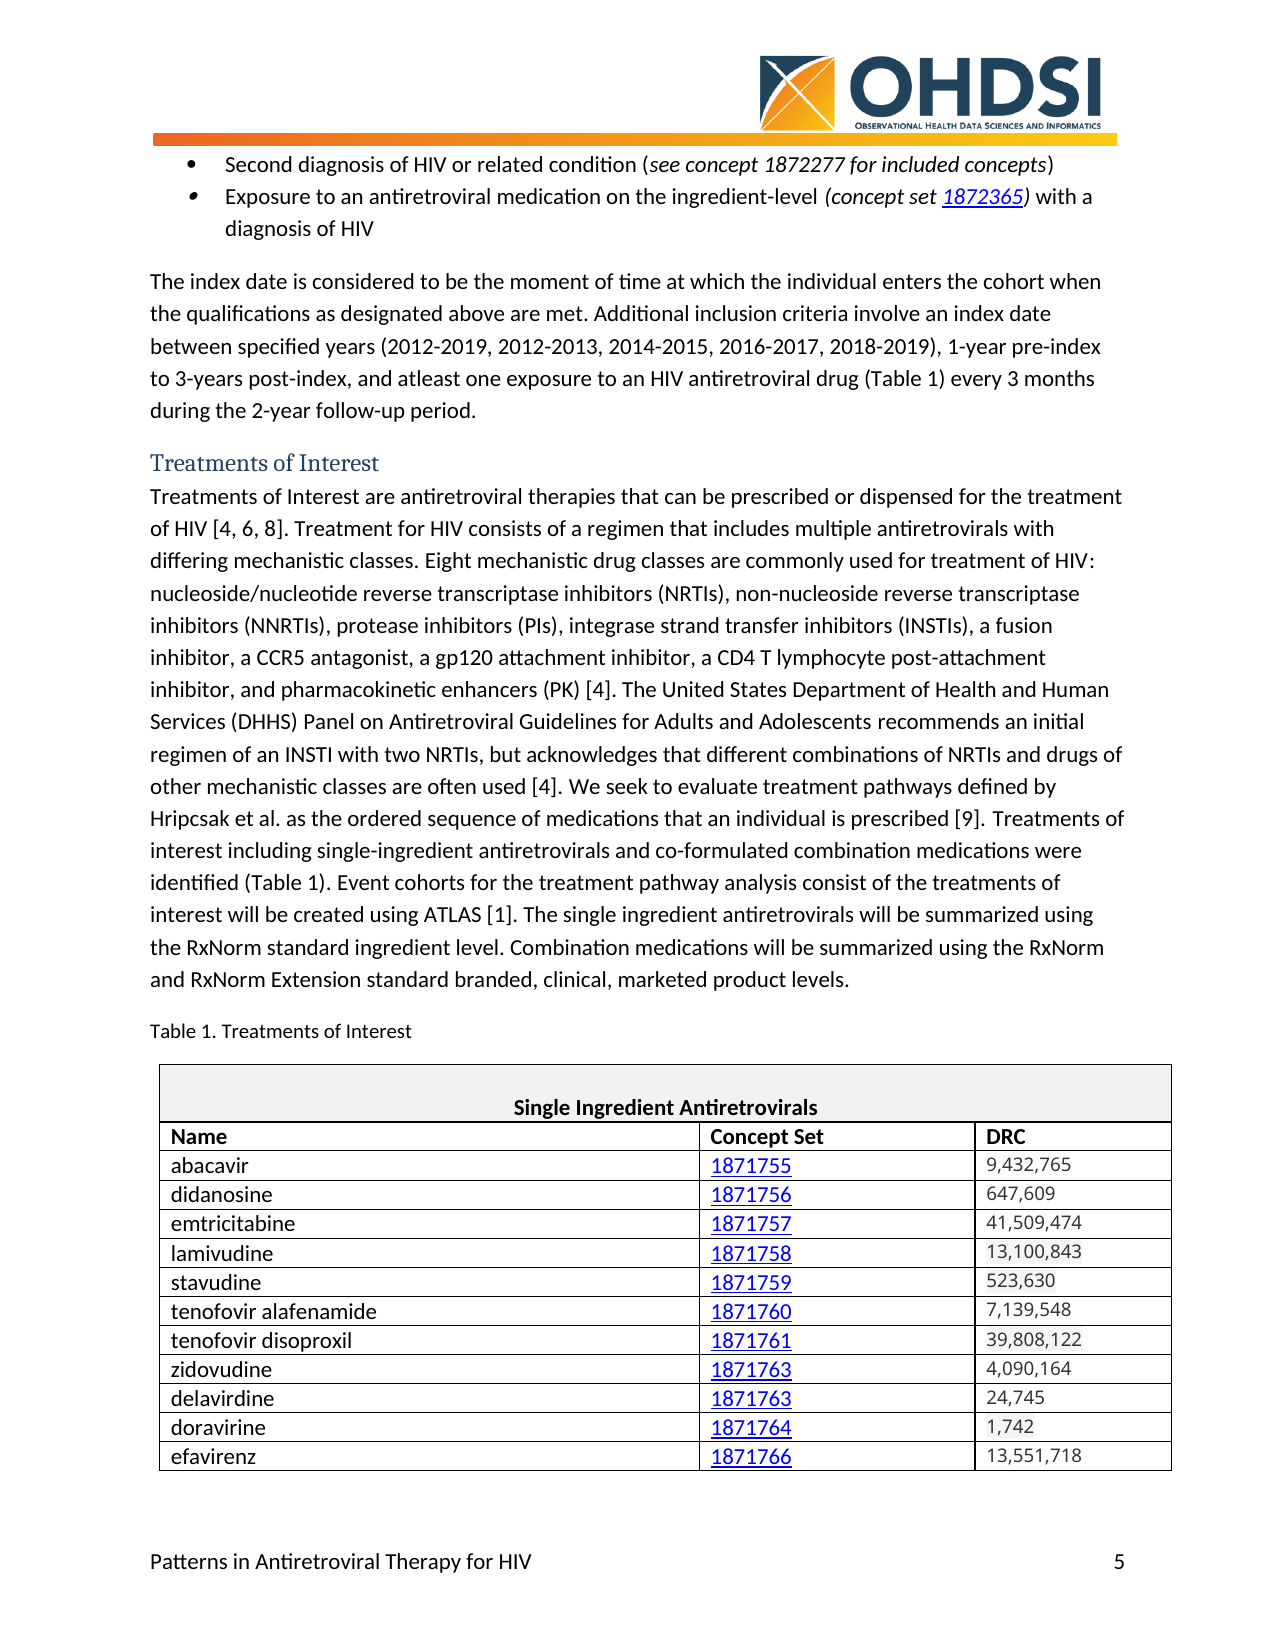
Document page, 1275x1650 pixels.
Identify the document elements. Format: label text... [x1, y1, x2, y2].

table_cell doravirine [160, 1413, 699, 1441]
table_cell tenofovir disoproxil [160, 1326, 699, 1354]
text Table 1. Treatments of Interest [150, 1018, 1125, 1043]
table_cell 523,630 [976, 1268, 1171, 1296]
table_cell 1871763 [700, 1355, 974, 1383]
table_header Single Ingredient Antiretrovirals [160, 1065, 1171, 1121]
table_cell 1871763 [700, 1384, 974, 1412]
table_cell 24,745 [976, 1384, 1171, 1412]
table_cell 7,139,548 [976, 1297, 1171, 1325]
table_cell 1871761 [700, 1326, 974, 1354]
list Second diagnosis of HIV or related condition (see concept 1872277 for included concepts) [187, 150, 1125, 178]
table_cell 1871760 [700, 1297, 974, 1325]
table_cell DRC [976, 1123, 1171, 1150]
table_cell 647,609 [976, 1181, 1171, 1208]
table_cell 9,432,765 [976, 1151, 1171, 1179]
table_cell 39,808,122 [976, 1326, 1171, 1354]
table_cell 41,509,474 [976, 1210, 1171, 1238]
table_cell 1871755 [700, 1151, 974, 1179]
list Exposure to an antiretroviral medication on the ingredient-level (concept set 1872365) with a diagnosis of HIV [187, 182, 1125, 242]
table_cell lamivudine [160, 1239, 699, 1267]
table_cell 1871759 [700, 1268, 974, 1296]
subtitle Treatments of Interest [150, 449, 1125, 478]
table_cell 1871758 [700, 1239, 974, 1267]
table_cell 4,090,164 [976, 1355, 1171, 1383]
picture [742, 42, 1118, 145]
table_cell Concept Set [700, 1123, 974, 1150]
table_cell delavirdine [160, 1384, 699, 1412]
table_cell efavirenz [160, 1442, 699, 1470]
table_cell 1,742 [976, 1413, 1171, 1441]
table_cell 1871764 [700, 1413, 974, 1441]
table_cell Name [160, 1123, 699, 1150]
text Treatments of Interest are antiretroviral therapies that can be prescribed or dispensed for the treatment of HIV [4, 6, 8]. Treatment for HIV consists of a regimen that includes multiple antiretrovirals with differing mechanistic classes. Eight mechanistic drug classes are commonly used for treatment of HIV: nucleoside/nucleotide reverse transcriptase inhibitors (NRTIs), non-nucleoside reverse transcriptase inhibitors (NNRTIs), protease inhibitors (PIs), integrase strand transfer inhibitors (INSTIs), a fusion inhibitor, a CCR5 antagonist, a gp120 attachment inhibitor, a CD4 T lymphocyte post-attachment inhibitor, and pharmacokinetic enhancers (PK) [4]. The United States Department of Health and Human Services (DHHS) Panel on Antiretroviral Guidelines for Adults and Adolescents recommends an initial regimen of an INSTI with two NRTIs, but acknowledges that different combinations of NRTIs and drugs of other mechanistic classes are often used [4]. We seek to evaluate treatment pathways defined by Hripcsak et al. as the ordered sequence of medications that an individual is prescribed [9]. Treatments of interest including single-ingredient antiretrovirals and co-formulated combination medications were identified (Table 1). Event cohorts for the treatment pathway analysis consist of the treatments of interest will be created using ATLAS [1]. The single ingredient antiretrovirals will be summarized using the RxNorm standard ingredient level. Combination medications will be summarized using the RxNorm and RxNorm Extension standard branded, clinical, marketed product levels. [150, 482, 1125, 993]
table_cell didanosine [160, 1181, 699, 1208]
table_cell 13,551,718 [976, 1442, 1171, 1470]
table_cell zidovudine [160, 1355, 699, 1383]
table_cell tenofovir alafenamide [160, 1297, 699, 1325]
table_cell 1871766 [700, 1442, 974, 1470]
table_cell 1871757 [700, 1210, 974, 1238]
text The index date is considered to be the moment of time at which the individual enters the cohort when the qualifications as designated above are met. Additional inclusion criteria involve an index date between specified years (2012-2019, 2012-2013, 2014-2015, 2016-2017, 2018-2019), 1-year pre-index to 3-years post-index, and atleast one exposure to an HIV antiretroviral drug (Table 1) every 3 months during the 2-year follow-up period. [150, 267, 1125, 424]
table_cell 13,100,843 [976, 1239, 1171, 1267]
table_cell abacavir [160, 1151, 699, 1179]
table_cell emtricitabine [160, 1210, 699, 1238]
table_cell 1871756 [700, 1181, 974, 1208]
table_cell stavudine [160, 1268, 699, 1296]
